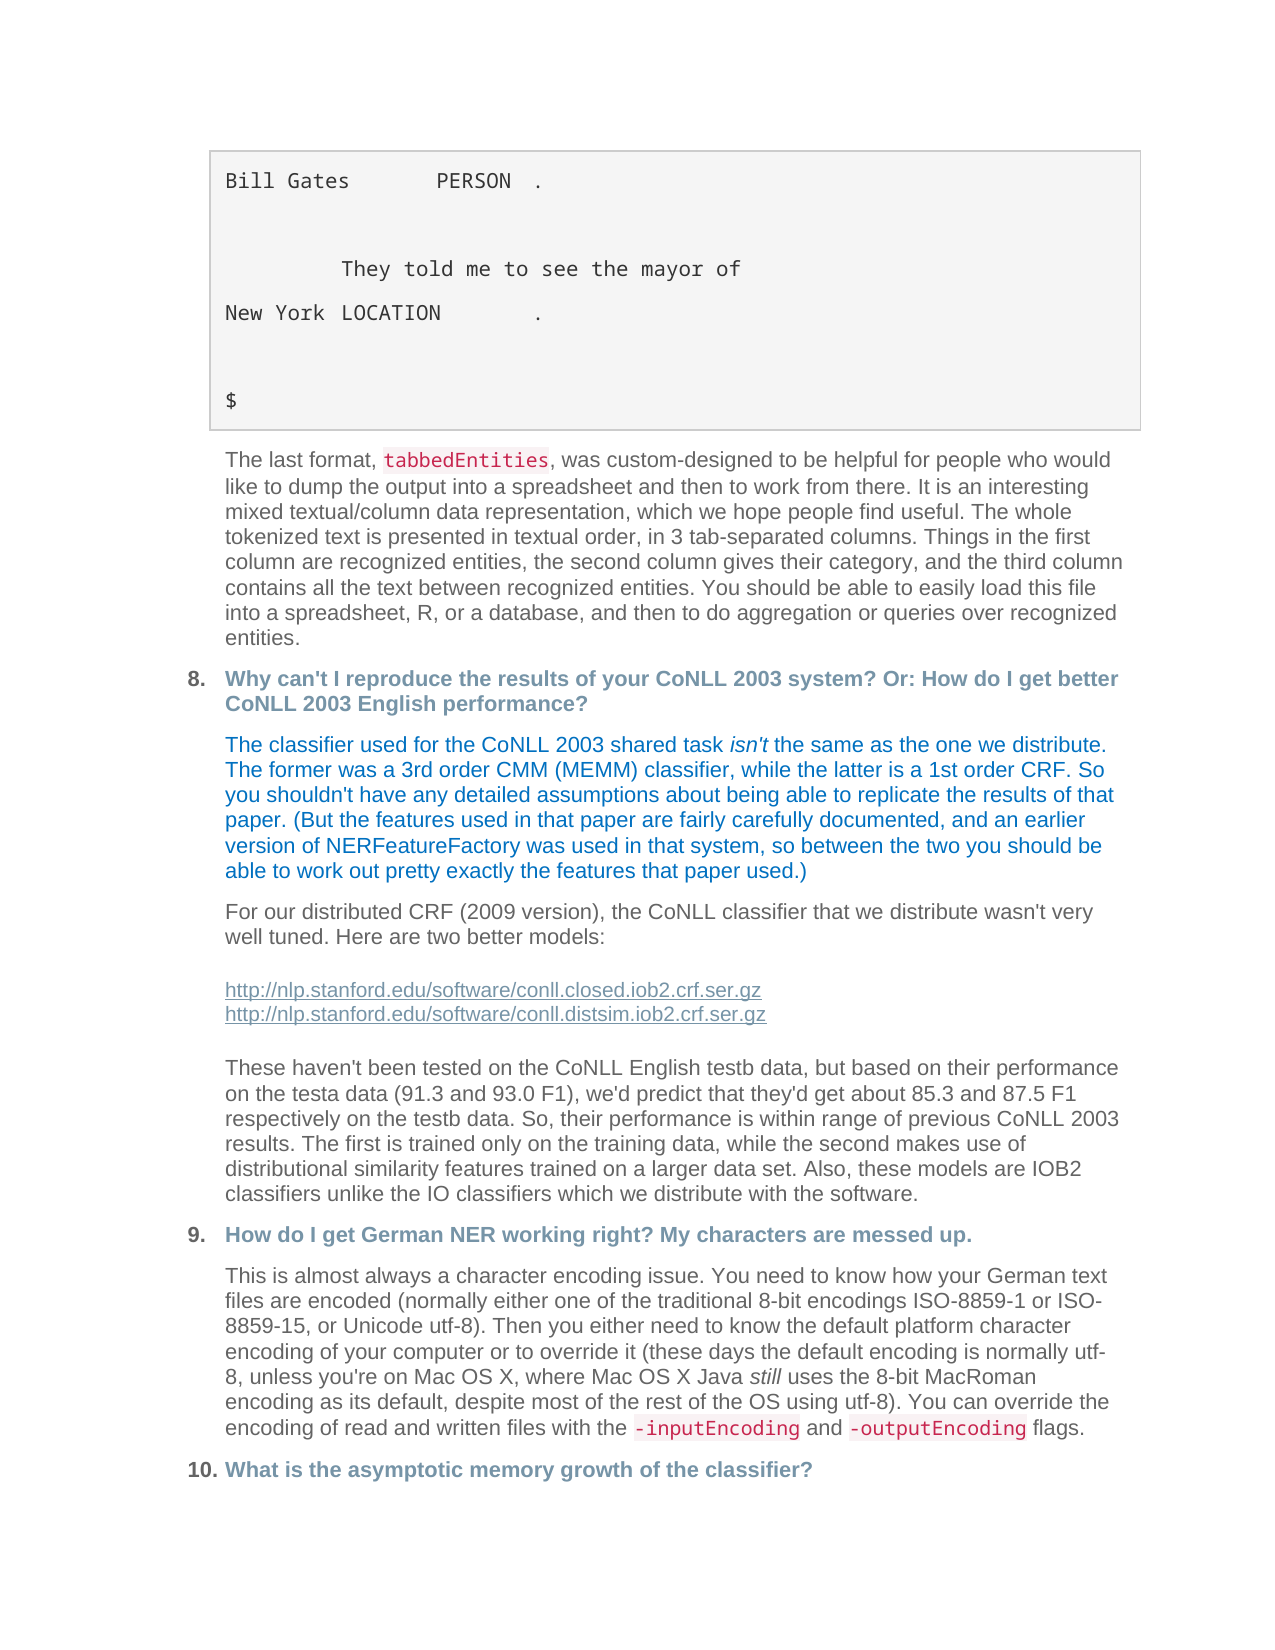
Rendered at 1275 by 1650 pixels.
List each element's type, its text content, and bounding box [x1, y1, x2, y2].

text This is almost always a character encoding issue. You need to know how your German text files are encoded (normally either one of the traditional 8-bit encodings ISO-8859-1 or ISO-8859-15, or Unicode utf-8). Then you either need to know the default platform character encoding of your computer or to override it (these days the default encoding is normally utf-8, unless you're on Mac OS X, where Mac OS X Java still uses the 8-bit MacRoman encoding as its default, despite most of the rest of the OS using utf-8). You can override the encoding of read and written files with the -inputEncoding and -outputEncoding flags. [225, 1263, 1125, 1441]
text For our distributed CRF (2009 version), the CoNLL classifier that we distribute wasn't very well tuned. Here are two better models: [225, 899, 1125, 949]
text Bill Gates PERSON . [211, 152, 1140, 194]
text They told me to see the mayor of [211, 238, 1140, 282]
text $ [211, 370, 1140, 429]
text http://nlp.stanford.edu/software/conll.closed.iob2.crf.ser.gz http://nlp.stanford.edu/software/conll.distsim.iob2.crf.ser.gz [225, 978, 1125, 1026]
list How do I get German NER working right? My characters are messed up. [187, 1222, 1125, 1247]
text The last format, tabbedEntities, was custom-designed to be helpful for people who would like to dump the output into a spreadsheet and then to work from there. It is an interesting mixed textual/column data representation, which we hope people find useful. The whole tokenized text is presented in textual order, in 3 tab-separated columns. Things in the first column are recognized entities, the second column gives their category, and the third column contains all the text between recognized entities. You should be able to easily load this file into a spreadsheet, R, or a database, and then to do aggregation or queries over recognized entities. [225, 447, 1125, 650]
text New York LOCATION . [211, 282, 1140, 326]
list What is the asymptotic memory growth of the classifier? [187, 1457, 1125, 1482]
list Why can't I reproduce the results of your CoNLL 2003 system? Or: How do I get better CoNLL 2003 English performance? [187, 666, 1125, 716]
text These haven't been tested on the CoNLL English testb data, but based on their performance on the testa data (91.3 and 93.0 F1), we'd predict that they'd get about 85.3 and 87.5 F1 respectively on the testb data. So, their performance is within range of previous CoNLL 2003 results. The first is trained only on the training data, while the second makes use of distributional similarity features trained on a larger data set. Also, these models are IOB2 classifiers unlike the IO classifiers which we distribute with the software. [225, 1055, 1125, 1207]
text The classifier used for the CoNLL 2003 shared task isn't the same as the one we distribute. The former was a 3rd order CMM (MEMM) classifier, while the latter is a 1st order CRF. So you shouldn't have any detailed assumptions about being able to replicate the results of that paper. (But the features used in that paper are fairly carefully documented, and an earlier version of NERFeatureFactory was used in that system, so between the two you should be able to work out pretty exactly the features that paper used.) [225, 732, 1125, 883]
